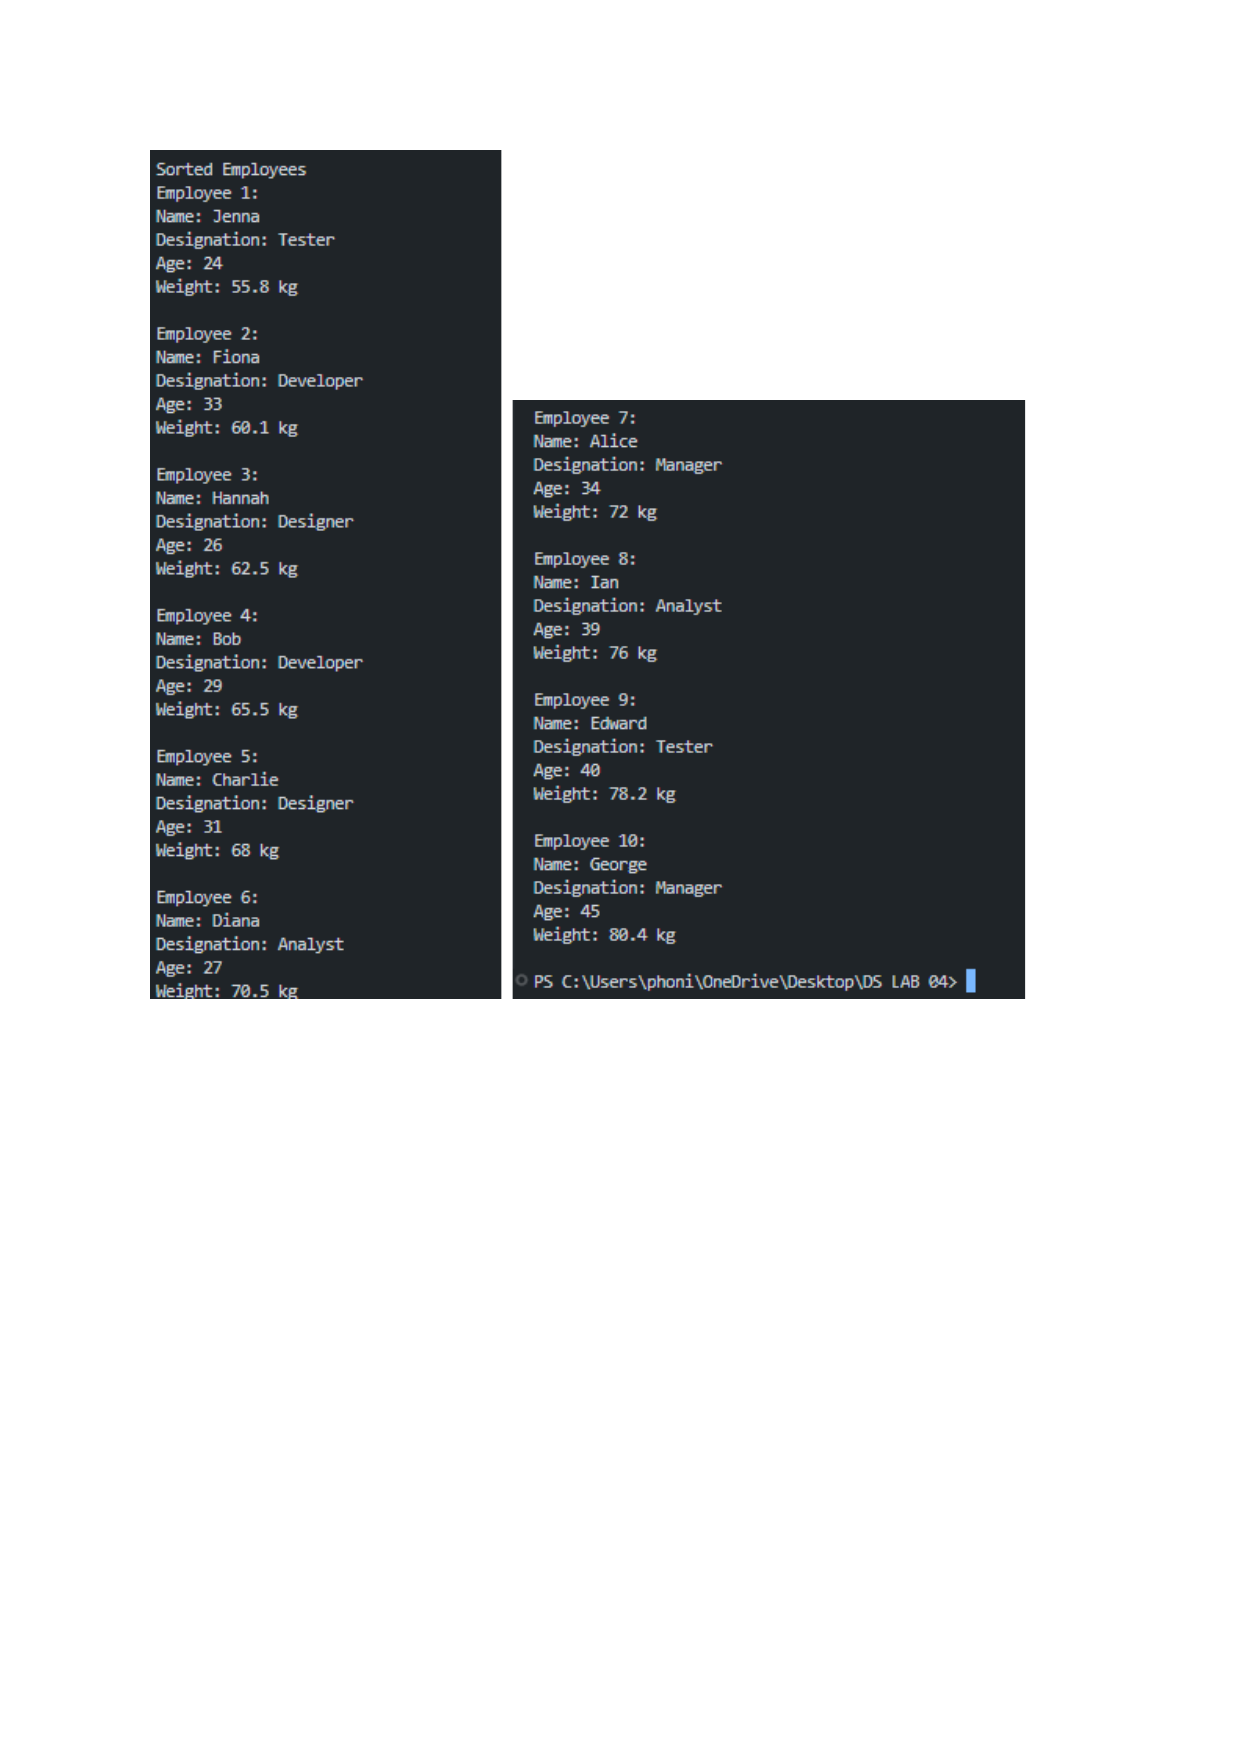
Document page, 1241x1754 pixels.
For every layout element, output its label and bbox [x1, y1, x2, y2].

picture [512, 400, 1025, 999]
picture [150, 150, 502, 999]
